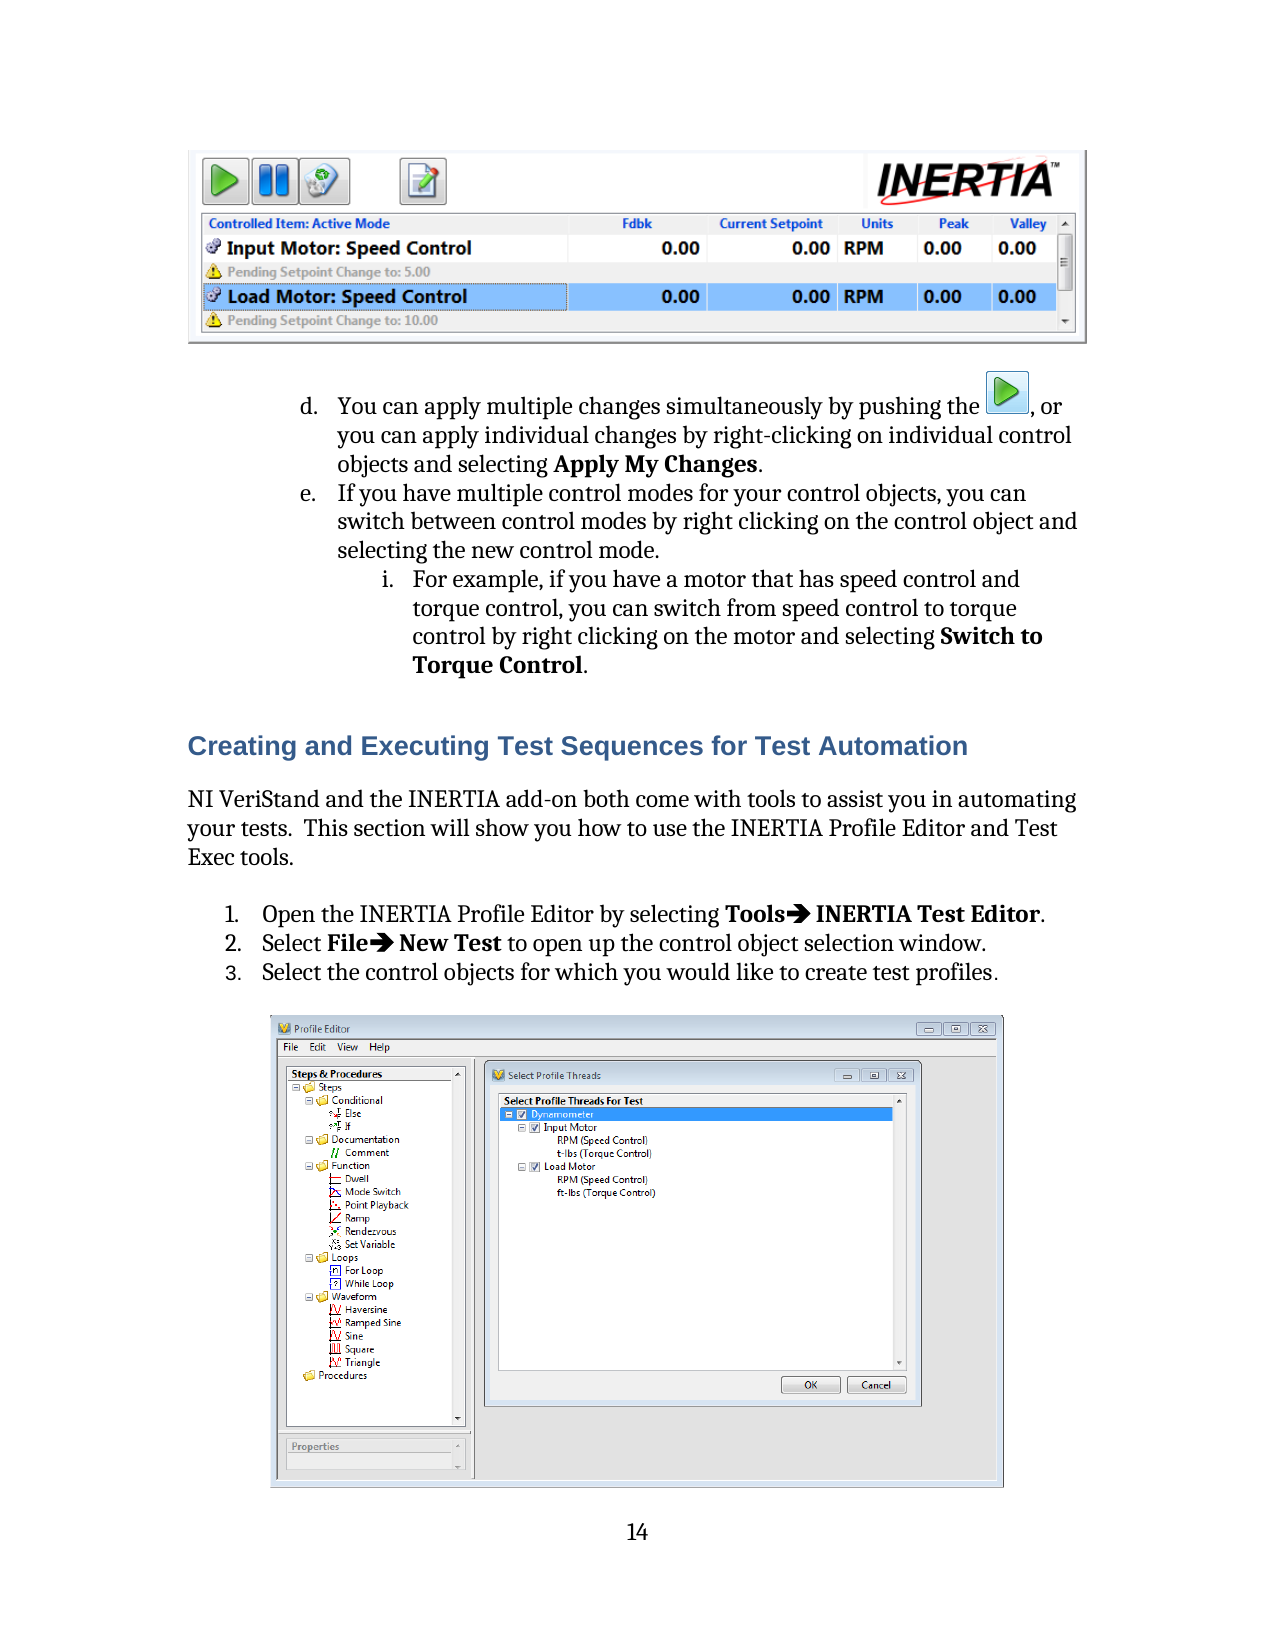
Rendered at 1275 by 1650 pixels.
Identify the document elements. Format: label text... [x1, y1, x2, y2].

list For example, if you have a motor that has speed control and torque control, you can switch from speed control to torque control by right clicking on the motor and selecting Switch to Torque Control. [394, 565, 1087, 680]
list Select the control objects for which you would like to create test profiles. [225, 957, 1087, 1015]
list If you have multiple control modes for your control objects, you can switch between control modes by right clicking on the control object and selecting the new control mode. [300, 478, 1087, 565]
text NI VeriStand and the INERTIA add-on both come with tools to assist you in automating your tests. This section will show you how to use the INERTIA Profile Editor and Test Exec tools. [187, 785, 1087, 871]
picture [187, 150, 1088, 346]
list Open the INERTIA Profile Editor by selecting Tools INERTIA Test Editor. [225, 900, 1087, 929]
picture [985, 370, 1030, 415]
subtitle Creating and Executing Test Sequences for Test Automation [187, 730, 1087, 761]
picture [270, 1015, 1005, 1488]
list You can apply multiple changes simultaneously by pushing the , or you can apply individual changes by right-clicking on individual control objects and selecting Apply My Changes. [300, 370, 1087, 478]
list Select File New Test to open up the control object selection window. [225, 929, 1087, 957]
